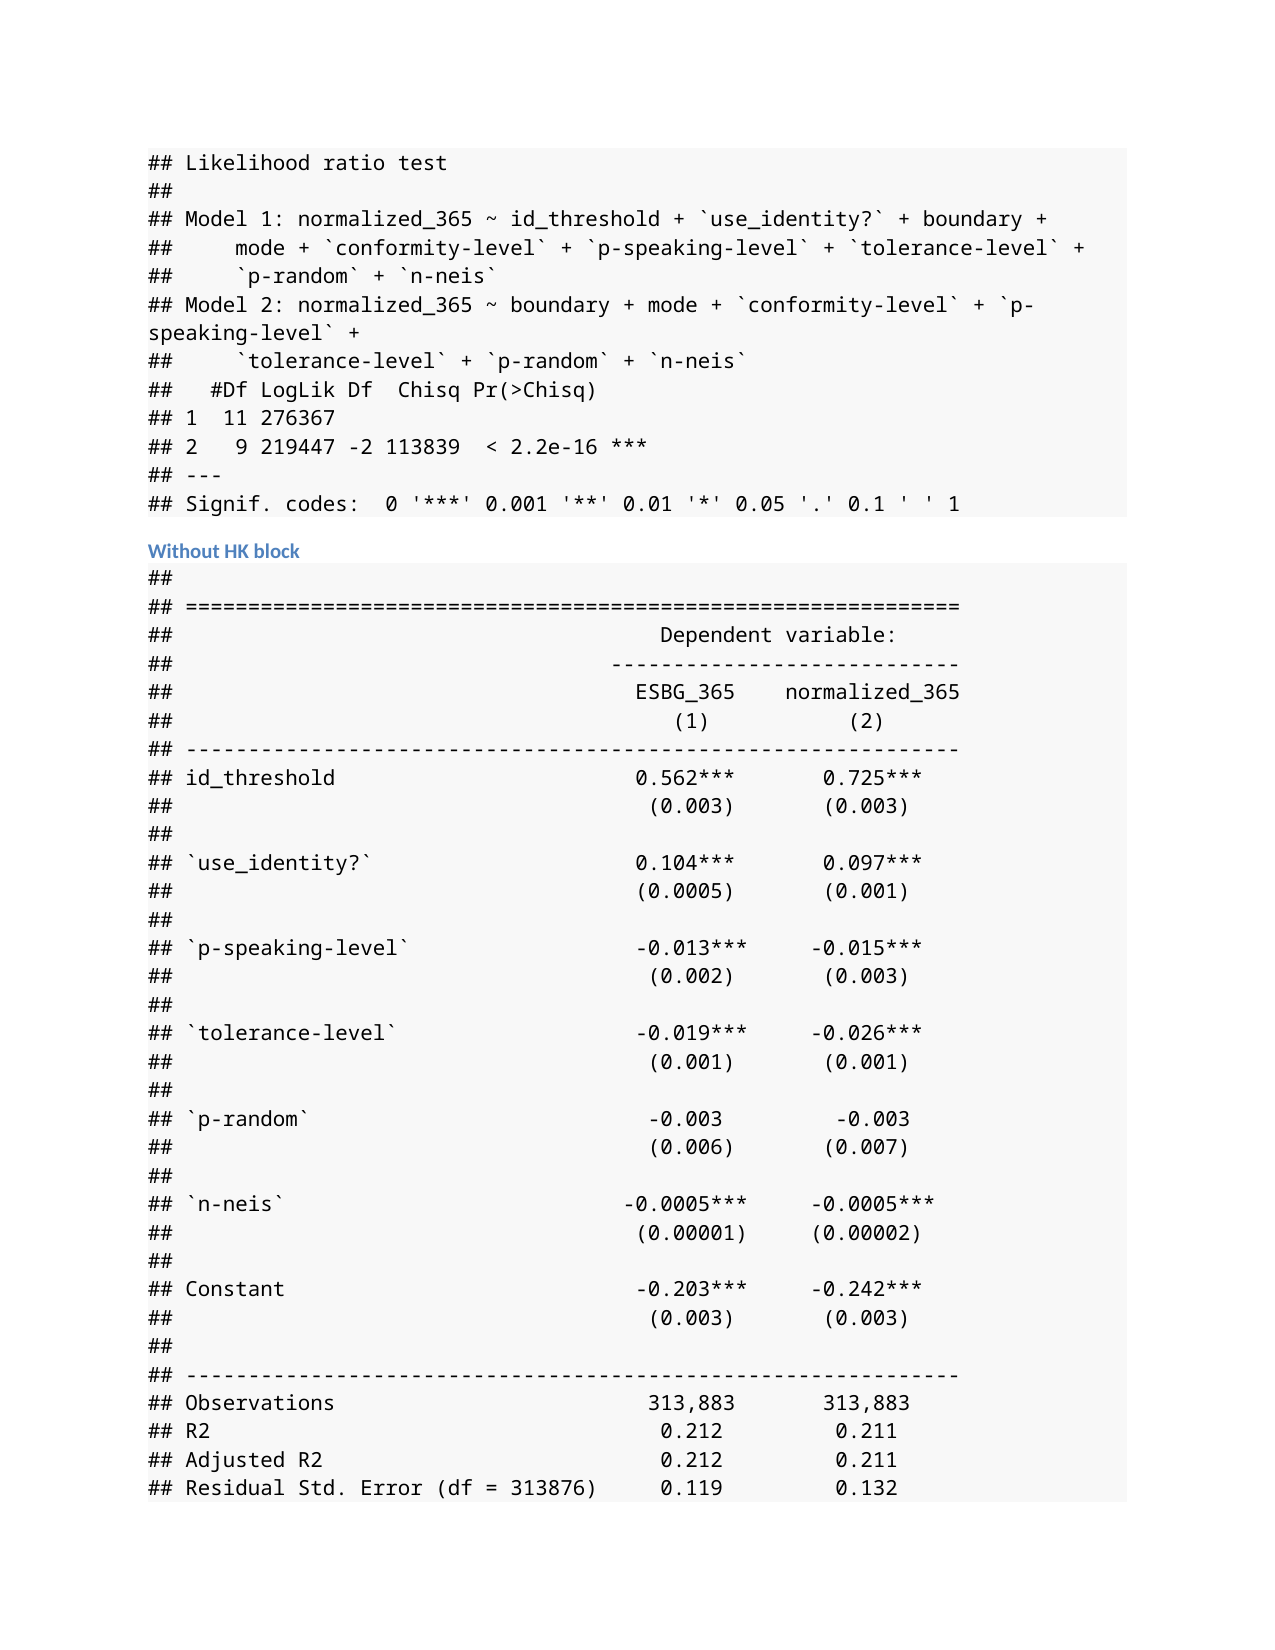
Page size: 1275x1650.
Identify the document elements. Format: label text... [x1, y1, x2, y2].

text ## Likelihood ratio test ## ## Model 1: normalized_365 ~ id_threshold + `use_identity?` + boundary + ## mode + `conformity-level` + `p-speaking-level` + `tolerance-level` + ## `p-random` + `n-neis` ## Model 2: normalized_365 ~ boundary + mode + `conformity-level` + `p-speaking-level` + ## `tolerance-level` + `p-random` + `n-neis` ## #Df LogLik Df Chisq Pr(>Chisq) ## 1 11 276367 ## 2 9 219447 -2 113839 < 2.2e-16 *** ## --- ## Signif. codes: 0 '***' 0.001 '**' 0.01 '*' 0.05 '.' 0.1 ' ' 1 [148, 148, 1127, 517]
subtitle Without HK block [148, 538, 1127, 563]
